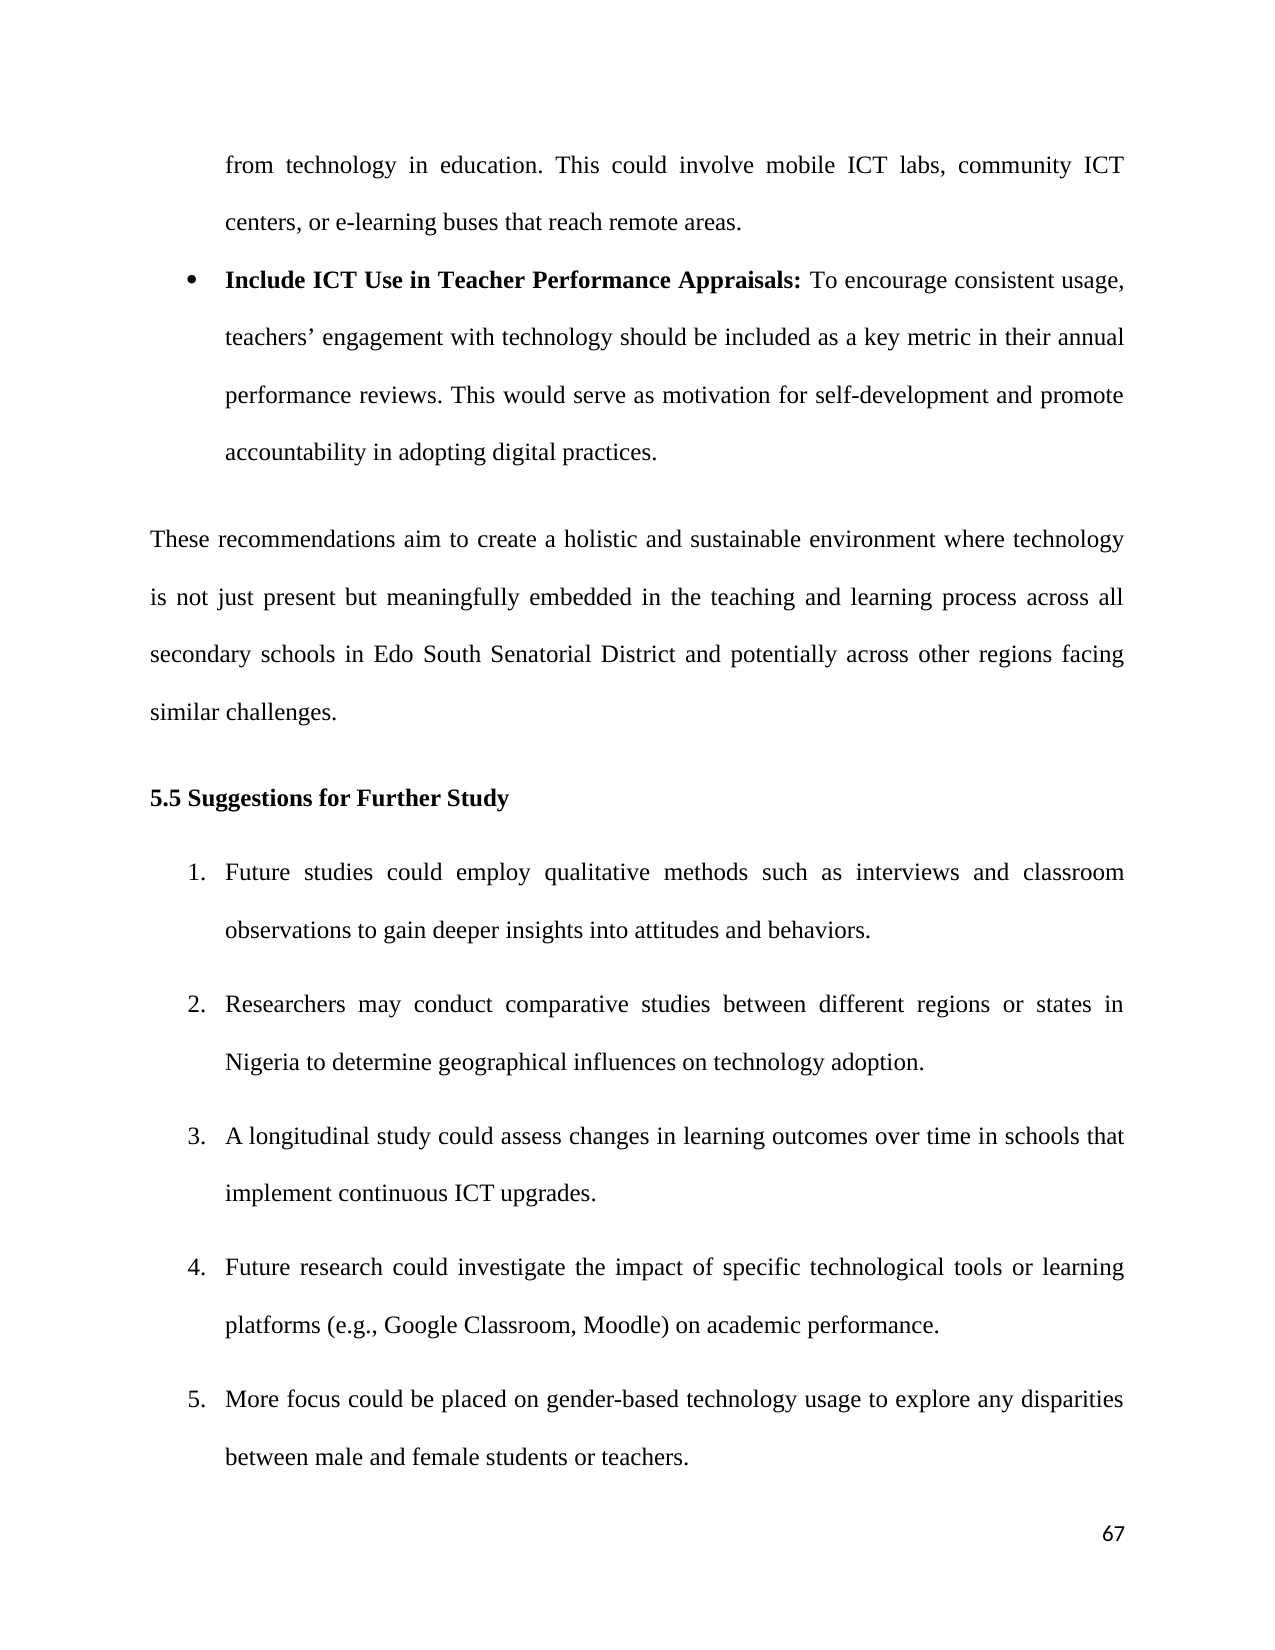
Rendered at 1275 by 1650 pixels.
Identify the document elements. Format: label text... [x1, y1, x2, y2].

text 5.5 Suggestions for Further Study [150, 783, 1125, 812]
list More focus could be placed on gender-based technology usage to explore any disparities between male and female students or teachers. [187, 1384, 1125, 1470]
list Future research could investigate the impact of specific technological tools or learning platforms (e.g., Google Classroom, Moodle) on academic performance. [187, 1252, 1125, 1339]
list Future studies could employ qualitative methods such as interviews and classroom observations to gain deeper insights into attitudes and behaviors. [187, 857, 1125, 944]
text These recommendations aim to create a holistic and sustainable environment where technology is not just present but meaningfully embedded in the teaching and learning process across all secondary schools in Edo South Senatorial District and potentially across other regions facing similar challenges. [150, 524, 1125, 725]
list Include ICT Use in Teacher Performance Appraisals: To encourage consistent usage, teachers’ engagement with technology should be included as a key metric in their annual performance reviews. This would serve as motivation for self-development and promote accountability in adopting digital practices. [187, 265, 1125, 466]
list Researchers may conduct comparative studies between different regions or states in Nigeria to determine geographical influences on technology adoption. [187, 989, 1125, 1075]
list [187, 150, 1125, 236]
list A longitudinal study could assess changes in learning outcomes over time in schools that implement continuous ICT upgrades. [187, 1121, 1125, 1207]
